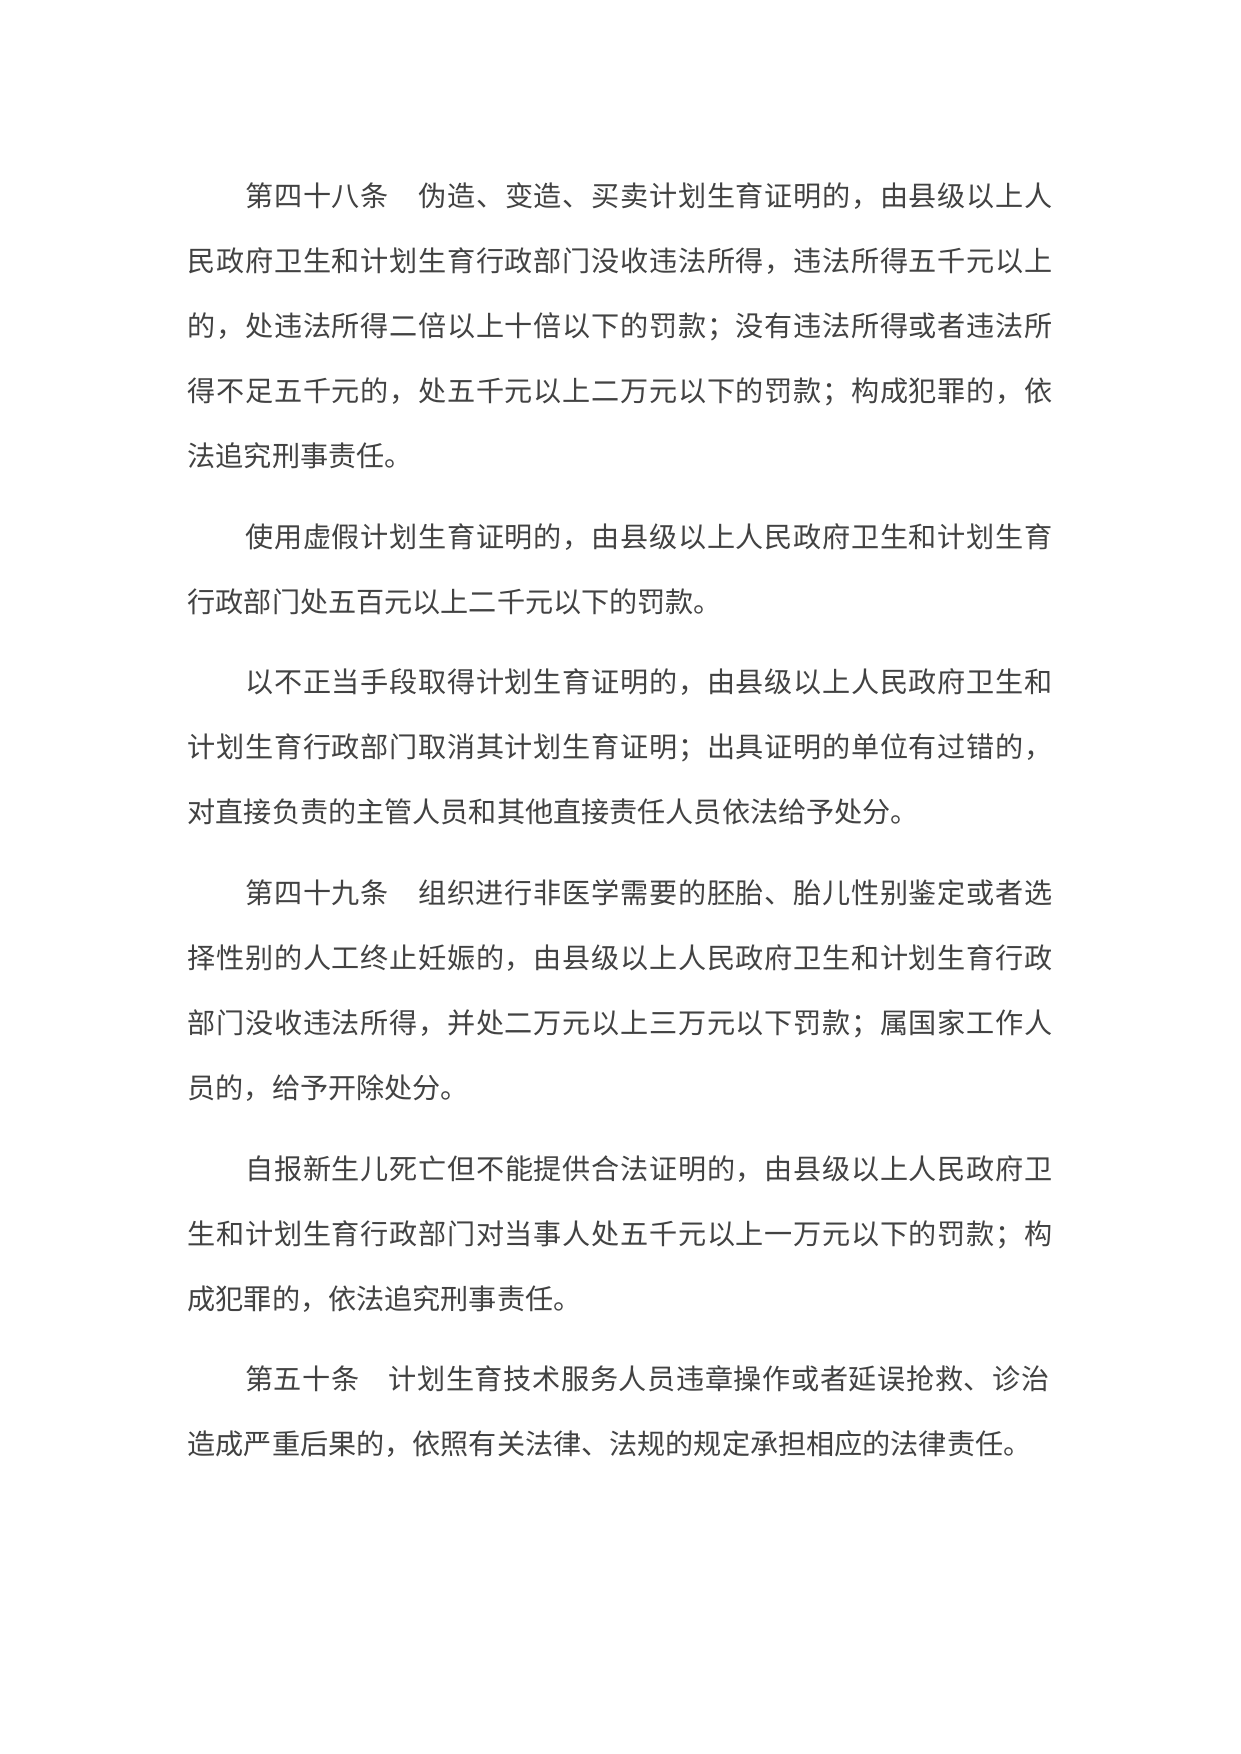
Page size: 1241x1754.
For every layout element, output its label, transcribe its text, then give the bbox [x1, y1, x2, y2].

text 以不正当手段取得计划生育证明的，由县级以上人民政府卫生和计划生育行政部门取消其计划生育证明；出具证明的单位有过错的，对直接负责的主管人员和其他直接责任人员依法给予处分。 [187, 648, 1053, 843]
text 第四十九条 组织进行非医学需要的胚胎、胎儿性别鉴定或者选择性别的人工终止妊娠的，由县级以上人民政府卫生和计划生育行政部门没收违法所得，并处二万元以上三万元以下罚款；属国家工作人员的，给予开除处分。 [187, 859, 1053, 1119]
text 使用虚假计划生育证明的，由县级以上人民政府卫生和计划生育行政部门处五百元以上二千元以下的罚款。 [187, 503, 1053, 633]
text 第五十条 计划生育技术服务人员违章操作或者延误抢救、诊治，造成严重后果的，依照有关法律、法规的规定承担相应的法律责任。 [187, 1345, 1053, 1475]
text 第四十八条 伪造、变造、买卖计划生育证明的，由县级以上人民政府卫生和计划生育行政部门没收违法所得，违法所得五千元以上的，处违法所得二倍以上十倍以下的罚款；没有违法所得或者违法所得不足五千元的，处五千元以上二万元以下的罚款；构成犯罪的，依法追究刑事责任。 [187, 162, 1053, 487]
text 自报新生儿死亡但不能提供合法证明的，由县级以上人民政府卫生和计划生育行政部门对当事人处五千元以上一万元以下的罚款；构成犯罪的，依法追究刑事责任。 [187, 1134, 1053, 1329]
